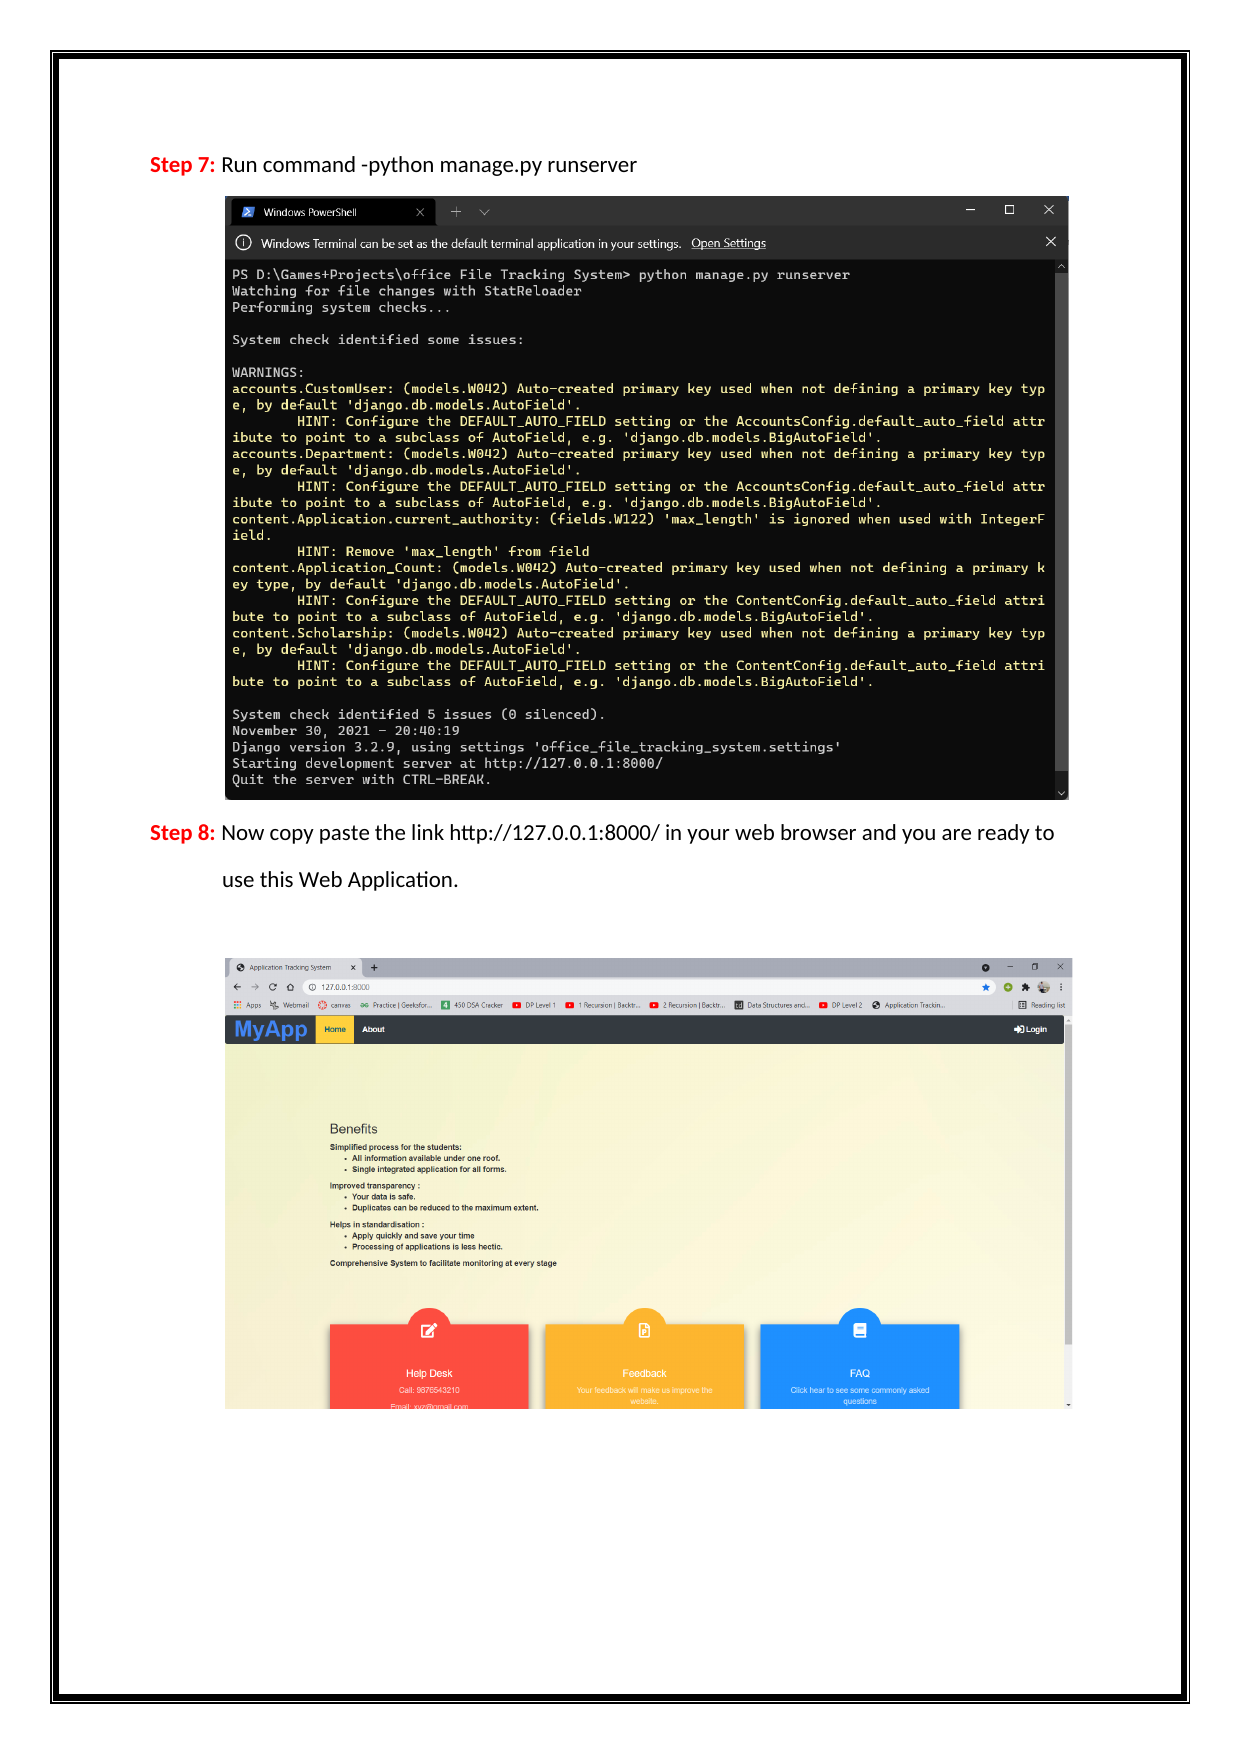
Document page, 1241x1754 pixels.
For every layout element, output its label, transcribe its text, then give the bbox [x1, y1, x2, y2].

picture [225, 196, 1069, 800]
text use this Web Application. [150, 865, 1090, 893]
text Step 7: Run command -python manage.py runserver [150, 150, 1090, 178]
picture [225, 958, 1073, 1409]
text Step 8: Now copy paste the link http://127.0.0.1:8000/ in your web browser and you are ready to [150, 818, 1090, 846]
